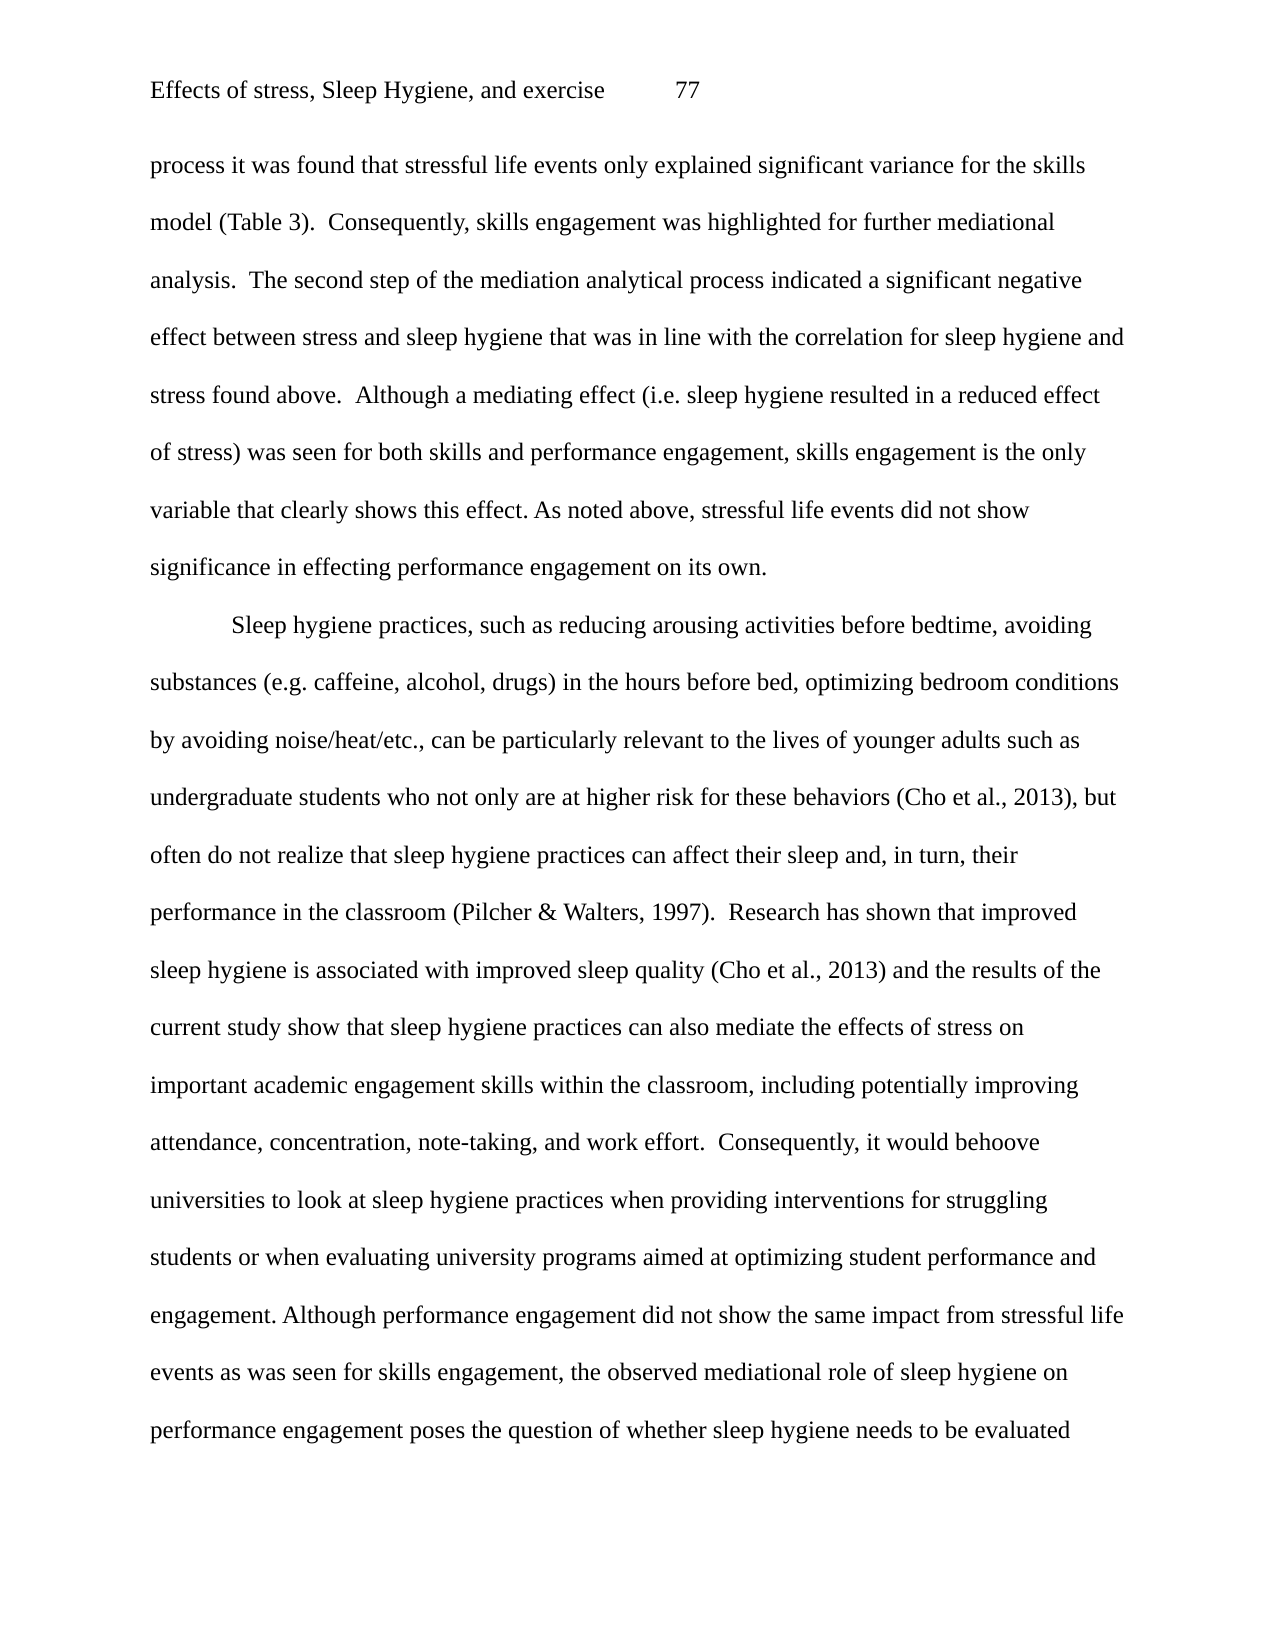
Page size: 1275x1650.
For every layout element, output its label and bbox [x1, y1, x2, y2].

text [150, 150, 1125, 581]
text [150, 610, 1125, 1444]
